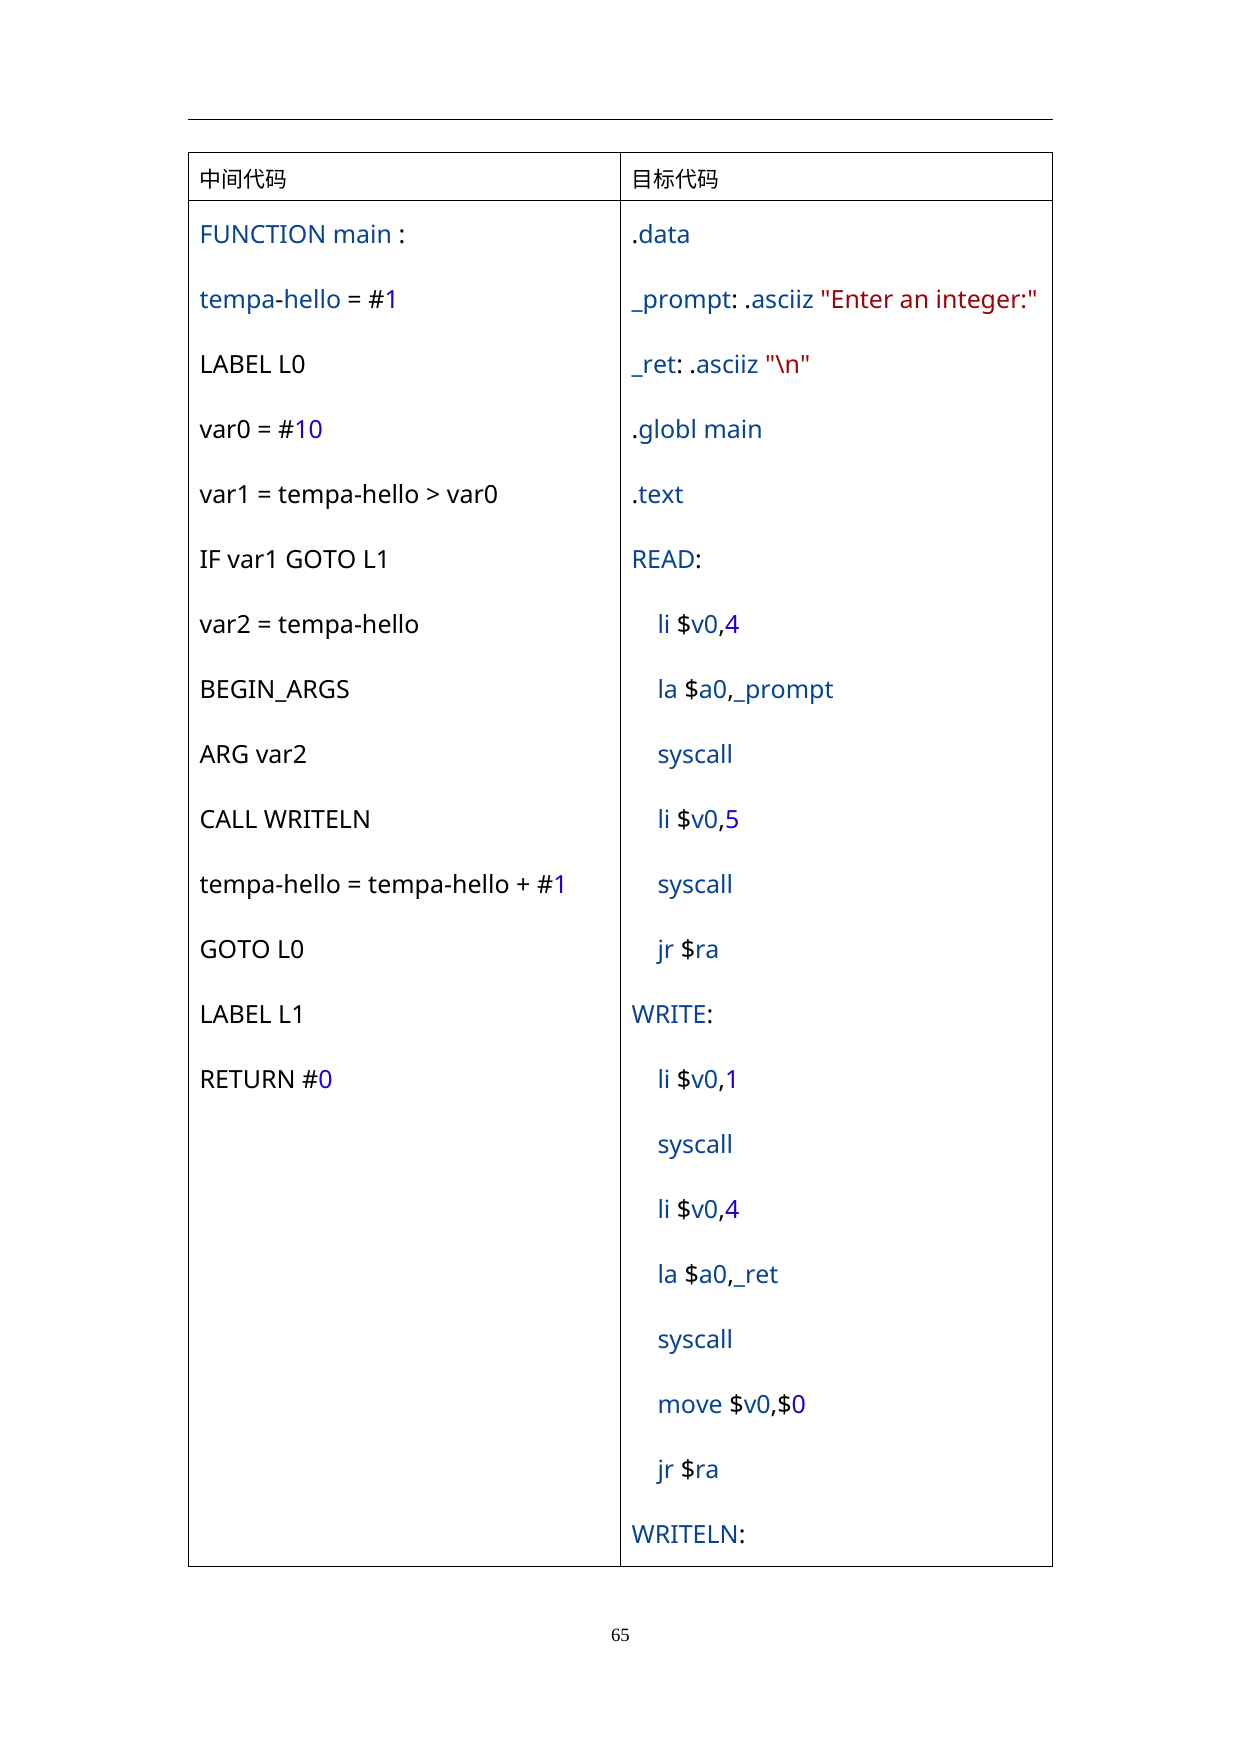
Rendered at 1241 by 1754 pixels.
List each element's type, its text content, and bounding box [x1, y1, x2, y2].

table_header 目标代码 [621, 153, 1052, 200]
table_header 中间代码 [189, 153, 620, 200]
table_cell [189, 201, 620, 1566]
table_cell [621, 201, 1052, 1566]
